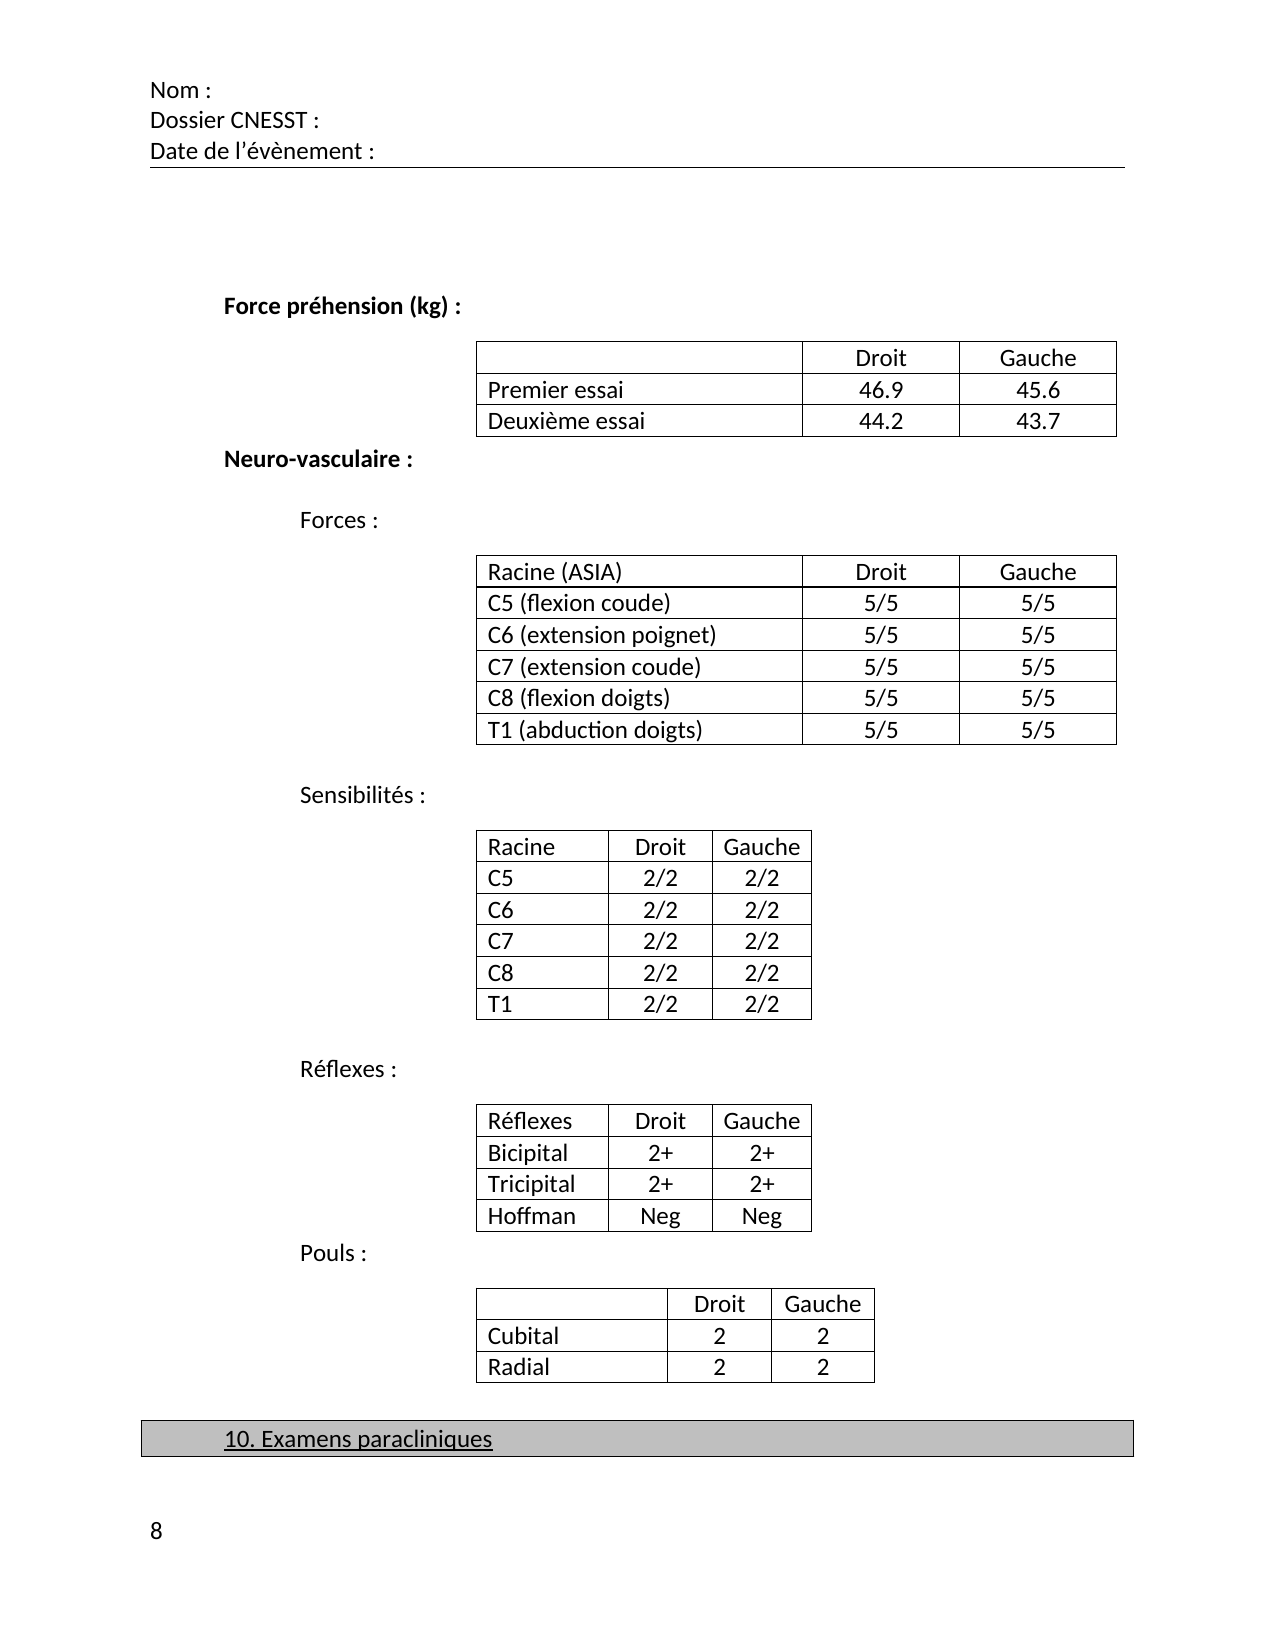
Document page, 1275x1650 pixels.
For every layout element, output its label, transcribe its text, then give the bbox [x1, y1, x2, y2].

table_cell 5/5 [803, 588, 959, 618]
table_cell 2 [772, 1320, 874, 1351]
table_cell 2/2 [609, 894, 712, 924]
table_header Droit [803, 556, 959, 586]
table_cell C8 [477, 957, 608, 987]
table_cell C8 (flexion doigts) [477, 682, 802, 713]
table_cell Hoffman [477, 1200, 608, 1231]
text Pouls : [224, 1237, 1125, 1267]
table_cell 2+ [713, 1169, 811, 1199]
table_cell 2/2 [713, 862, 811, 893]
table_cell 5/5 [960, 682, 1116, 713]
table_cell 2/2 [713, 989, 811, 1019]
table_cell 2/2 [713, 925, 811, 956]
text Forces : [224, 504, 1125, 535]
table_cell 5/5 [803, 651, 959, 681]
table_cell 44.2 [803, 405, 959, 436]
text 10. Examens paracliniques [142, 1421, 1133, 1456]
table_header [477, 342, 802, 373]
table_cell T1 [477, 989, 608, 1019]
table_cell 5/5 [960, 588, 1116, 618]
table_cell Neg [713, 1200, 811, 1231]
table_cell C6 (extension poignet) [477, 619, 802, 649]
table_header Gauche [713, 1105, 811, 1136]
text Sensibilités : [224, 779, 1125, 809]
table_cell 43.7 [960, 405, 1116, 436]
table_cell 2/2 [713, 957, 811, 987]
table_cell 2 [668, 1320, 771, 1351]
table_cell C7 (extension coude) [477, 651, 802, 681]
table_cell 2/2 [609, 925, 712, 956]
table_header Gauche [960, 556, 1116, 586]
table_cell 2/2 [609, 989, 712, 1019]
table_header Gauche [772, 1289, 874, 1319]
table_cell C6 [477, 894, 608, 924]
table_cell 5/5 [803, 682, 959, 713]
table_header Réflexes [477, 1105, 608, 1136]
table_header [477, 1289, 667, 1319]
table_cell 2 [668, 1352, 771, 1382]
table_cell Bicipital [477, 1137, 608, 1167]
table_header Racine (ASIA) [477, 556, 802, 586]
table_cell 5/5 [960, 619, 1116, 649]
table_cell 2+ [609, 1169, 712, 1199]
table_cell 45.6 [960, 374, 1116, 404]
table_cell 5/5 [803, 619, 959, 649]
table_cell 2/2 [609, 862, 712, 893]
table_cell Deuxième essai [477, 405, 802, 436]
table_cell 5/5 [960, 651, 1116, 681]
text Neuro-vasculaire : [224, 443, 1125, 474]
table_cell 2/2 [713, 894, 811, 924]
table_cell 5/5 [960, 714, 1116, 744]
table_header Gauche [713, 831, 811, 861]
table_cell 2/2 [609, 957, 712, 987]
table_cell 46.9 [803, 374, 959, 404]
table_cell C7 [477, 925, 608, 956]
table_header Droit [609, 1105, 712, 1136]
table_cell Neg [609, 1200, 712, 1231]
table_cell 2 [772, 1352, 874, 1382]
table_cell Tricipital [477, 1169, 608, 1199]
table_header Racine [477, 831, 608, 861]
text Réflexes : [224, 1053, 1125, 1084]
table_cell 2+ [609, 1137, 712, 1167]
table_cell Cubital [477, 1320, 667, 1351]
table_cell Premier essai [477, 374, 802, 404]
table_cell 5/5 [803, 714, 959, 744]
table_header Gauche [960, 342, 1116, 373]
table_cell C5 [477, 862, 608, 893]
table_cell 2+ [713, 1137, 811, 1167]
table_header Droit [803, 342, 959, 373]
table_header Droit [668, 1289, 771, 1319]
table_header Droit [609, 831, 712, 861]
table_cell C5 (flexion coude) [477, 588, 802, 618]
table_cell T1 (abduction doigts) [477, 714, 802, 744]
table_cell Radial [477, 1352, 667, 1382]
text Force préhension (kg) : [224, 291, 1125, 321]
